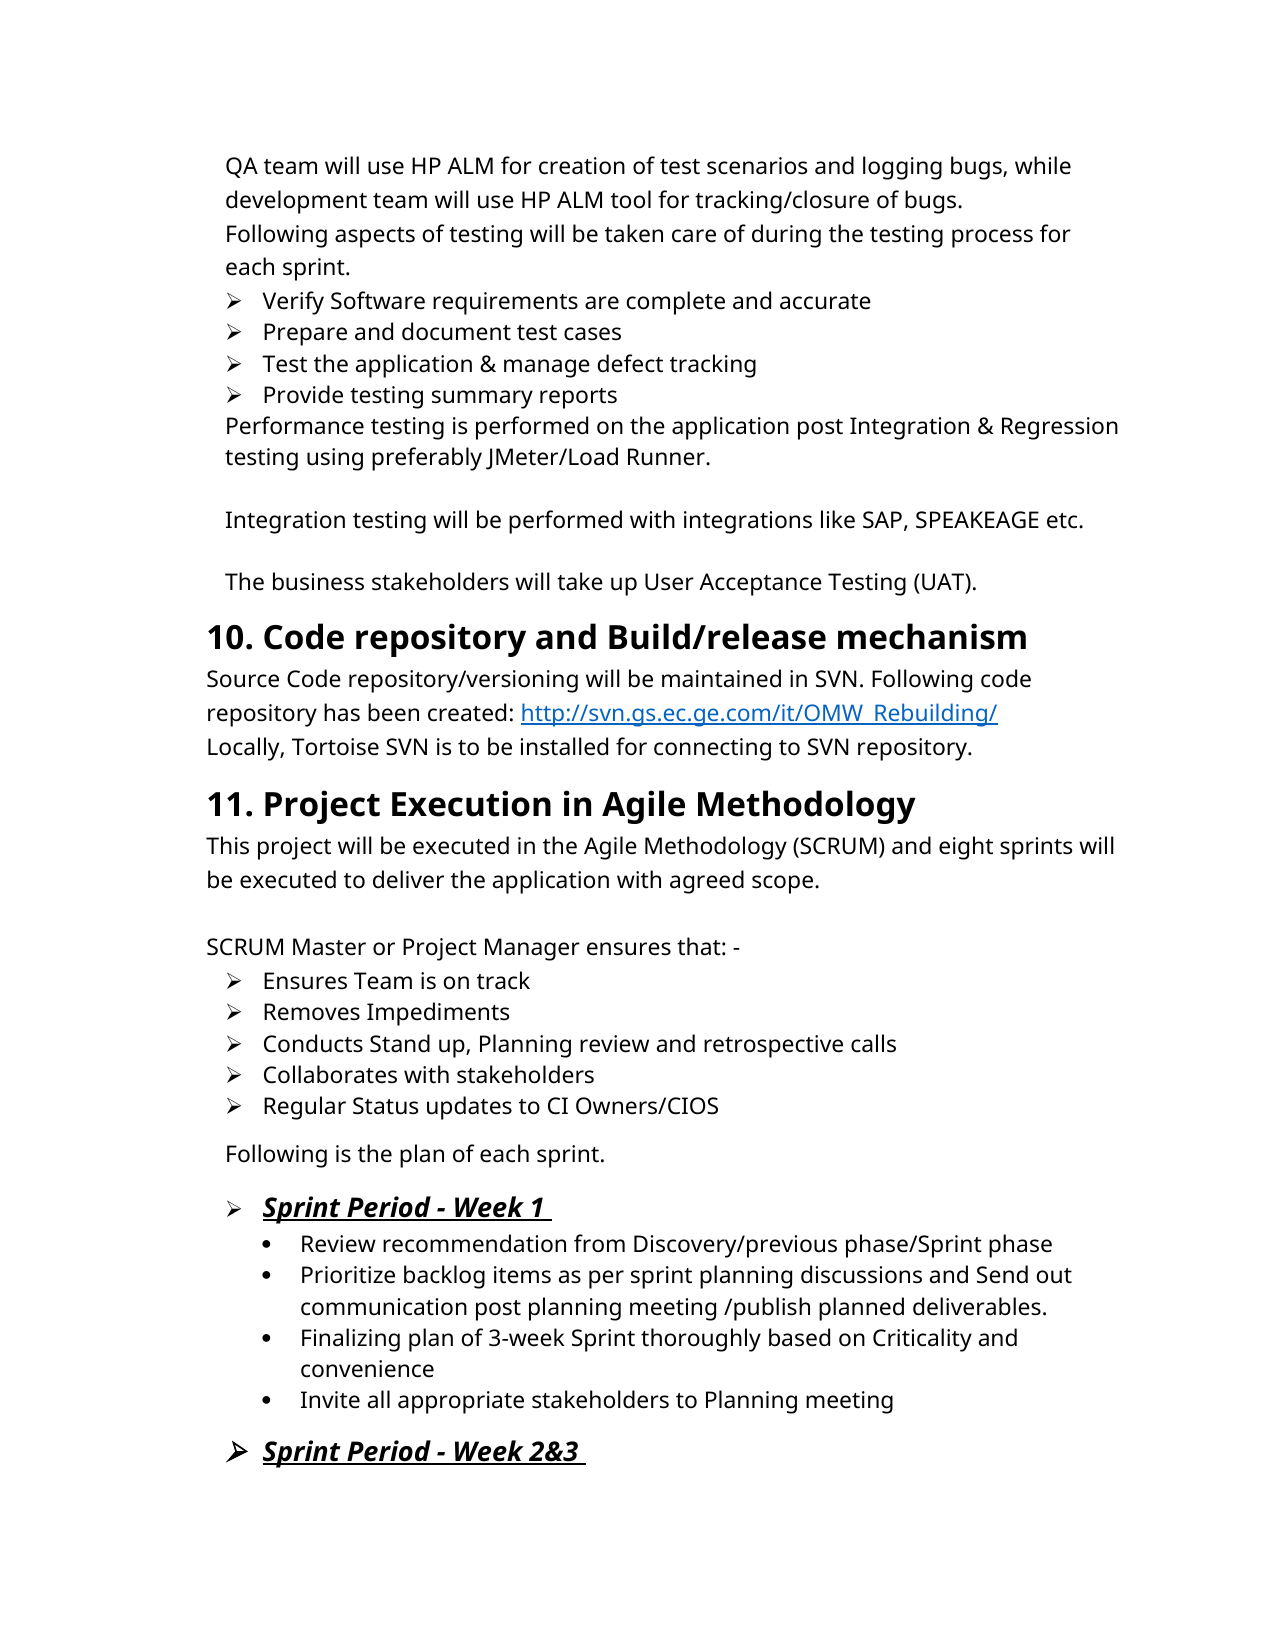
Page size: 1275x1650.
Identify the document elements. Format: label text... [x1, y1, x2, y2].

text Locally, Tortoise SVN is to be installed for connecting to SVN repository. [206, 731, 1125, 762]
text Performance testing is performed on the application post Integration & Regression testing using preferably JMeter/Load Runner. [225, 410, 1125, 472]
list Sprint Period - Week 1 [225, 1188, 1125, 1225]
list Collaborates with stakeholders [225, 1059, 1125, 1090]
list Review recommendation from Discovery/previous phase/Sprint phase [262, 1228, 1125, 1259]
list Test the application & manage defect tracking [225, 347, 1125, 379]
subtitle 11. Project Execution in Agile Methodology [206, 781, 1125, 826]
list Conducts Stand up, Planning review and retrospective calls [225, 1027, 1125, 1059]
text SCRUM Master or Project Manager ensures that: - [206, 931, 1125, 962]
list Finalizing plan of 3-week Sprint thoroughly based on Criticality and convenience [262, 1322, 1125, 1384]
text This project will be executed in the Agile Methodology (SCRUM) and eight sprints will be executed to deliver the application with agreed scope. [206, 830, 1125, 895]
list Ensures Team is on track [225, 965, 1125, 996]
text Source Code repository/versioning will be maintained in SVN. Following code repository has been created: http://svn.gs.ec.ge.com/it/OMW_Rebuilding/ [206, 663, 1125, 728]
text Following is the plan of each sprint. [225, 1138, 1125, 1169]
list Prepare and document test cases [225, 316, 1125, 347]
list Regular Status updates to CI Owners/CIOS [225, 1090, 1125, 1121]
text The business stakeholders will take up User Acceptance Testing (UAT). [225, 566, 1125, 597]
text Integration testing will be performed with integrations like SAP, SPEAKEAGE etc. [225, 504, 1125, 535]
text Following aspects of testing will be taken care of during the testing process for each sprint. [225, 217, 1125, 282]
list Prioritize backlog items as per sprint planning discussions and Send out communication post planning meeting /publish planned deliverables. [262, 1259, 1125, 1322]
list Invite all appropriate stakeholders to Planning meeting [262, 1384, 1125, 1416]
list Verify Software requirements are complete and accurate [225, 285, 1125, 316]
list Provide testing summary reports [225, 379, 1125, 410]
text QA team will use HP ALM for creation of test scenarios and logging bugs, while development team will use HP ALM tool for tracking/closure of bugs. [225, 150, 1125, 215]
list Removes Impediments [225, 996, 1125, 1027]
subtitle 10. Code repository and Build/release mechanism [206, 614, 1125, 659]
list Sprint Period - Week 2&3 [225, 1432, 1125, 1469]
